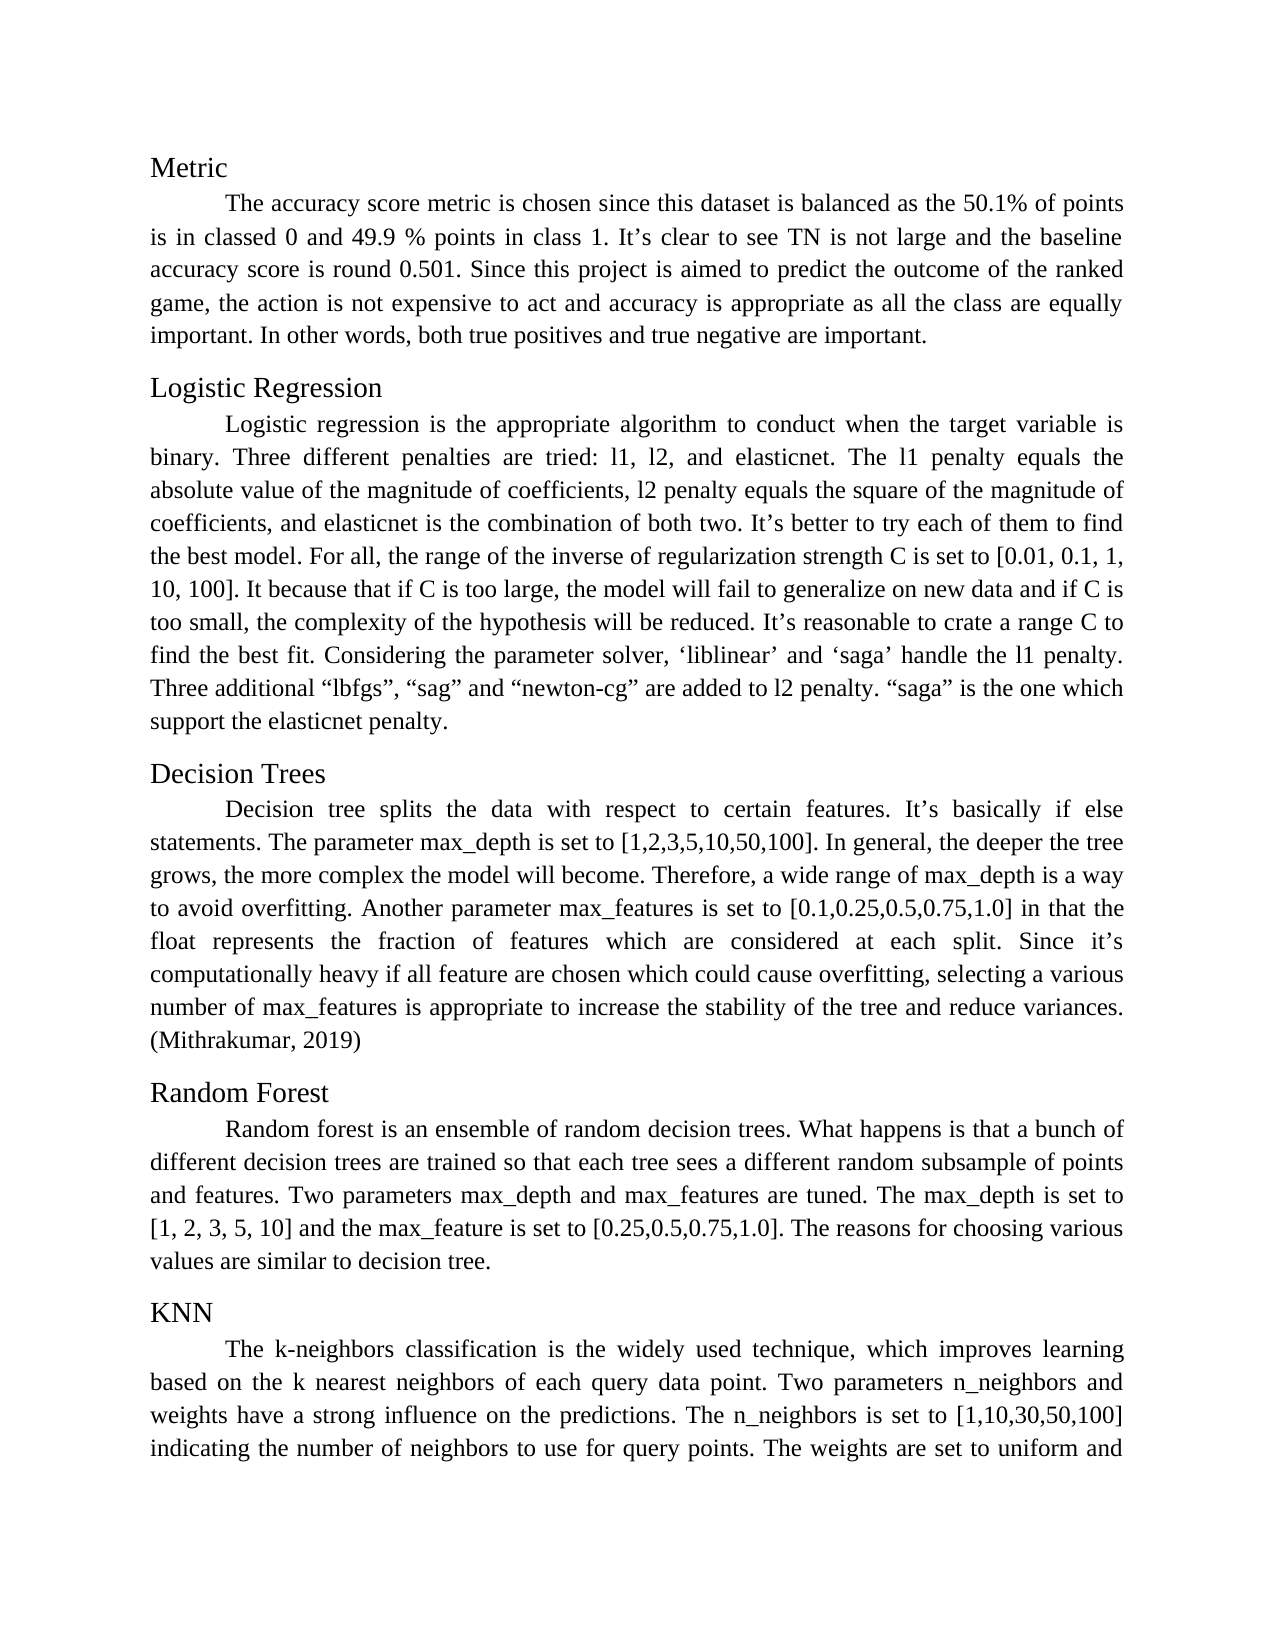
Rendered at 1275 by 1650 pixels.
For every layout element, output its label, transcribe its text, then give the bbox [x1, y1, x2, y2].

list Random forest is an ensemble of random decision trees. What happens is that a bunch of different decision trees are trained so that each tree sees a different random subsample of points and features. Two parameters max_depth and max_features are tuned. The max_depth is set to [1, 2, 3, 5, 10] and the max_feature is set to [0.25,0.5,0.75,1.0]. The reasons for choosing various values are similar to decision tree. [150, 1114, 1125, 1274]
text Logistic regression is the appropriate algorithm to conduct when the target variable is binary. Three different penalties are tried: l1, l2, and elasticnet. The l1 penalty equals the absolute value of the magnitude of coefficients, l2 penalty equals the square of the magnitude of coefficients, and elasticnet is the combination of both two. It’s better to try each of them to find the best model. For all, the range of the inverse of regularization strength C is set to [0.01, 0.1, 1, 10, 100]. It because that if C is too large, the model will fail to generalize on new data and if C is too small, the complexity of the hypothesis will be reduced. It’s reasonable to crate a range C to find the best fit. Considering the parameter solver, ‘liblinear’ and ‘saga’ handle the l1 penalty. Three additional “lbfgs”, “sag” and “newton-cg” are added to l2 penalty. “saga” is the one which support the elasticnet penalty. [150, 409, 1125, 735]
subtitle Logistic Regression [150, 370, 1125, 404]
text The accuracy score metric is chosen since this dataset is balanced as the 50.1% of points is in classed 0 and 49.9 % points in class 1. It’s clear to see TN is not large and the baseline accuracy score is round 0.501. Since this project is aimed to predict the outcome of the ranked game, the action is not expensive to act and accuracy is appropriate as all the class are equally important. In other words, both true positives and true negative are important. [150, 188, 1125, 349]
subtitle KNN [150, 1295, 1125, 1329]
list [150, 1334, 1125, 1462]
list Decision tree splits the data with respect to certain features. It’s basically if else statements. The parameter max_depth is set to [1,2,3,5,10,50,100]. In general, the deeper the tree grows, the more complex the model will become. Therefore, a wide range of max_depth is a way to avoid overfitting. Another parameter max_features is set to [0.1,0.25,0.5,0.75,1.0] in that the float represents the fraction of features which are considered at each split. Since it’s computationally heavy if all feature are chosen which could cause overfitting, selecting a various number of max_features is appropriate to increase the stability of the tree and reduce variances. (Mithrakumar, 2019) [150, 794, 1125, 1054]
subtitle Metric [150, 150, 1125, 183]
subtitle Random Forest [150, 1075, 1125, 1109]
subtitle Decision Trees [150, 756, 1125, 789]
